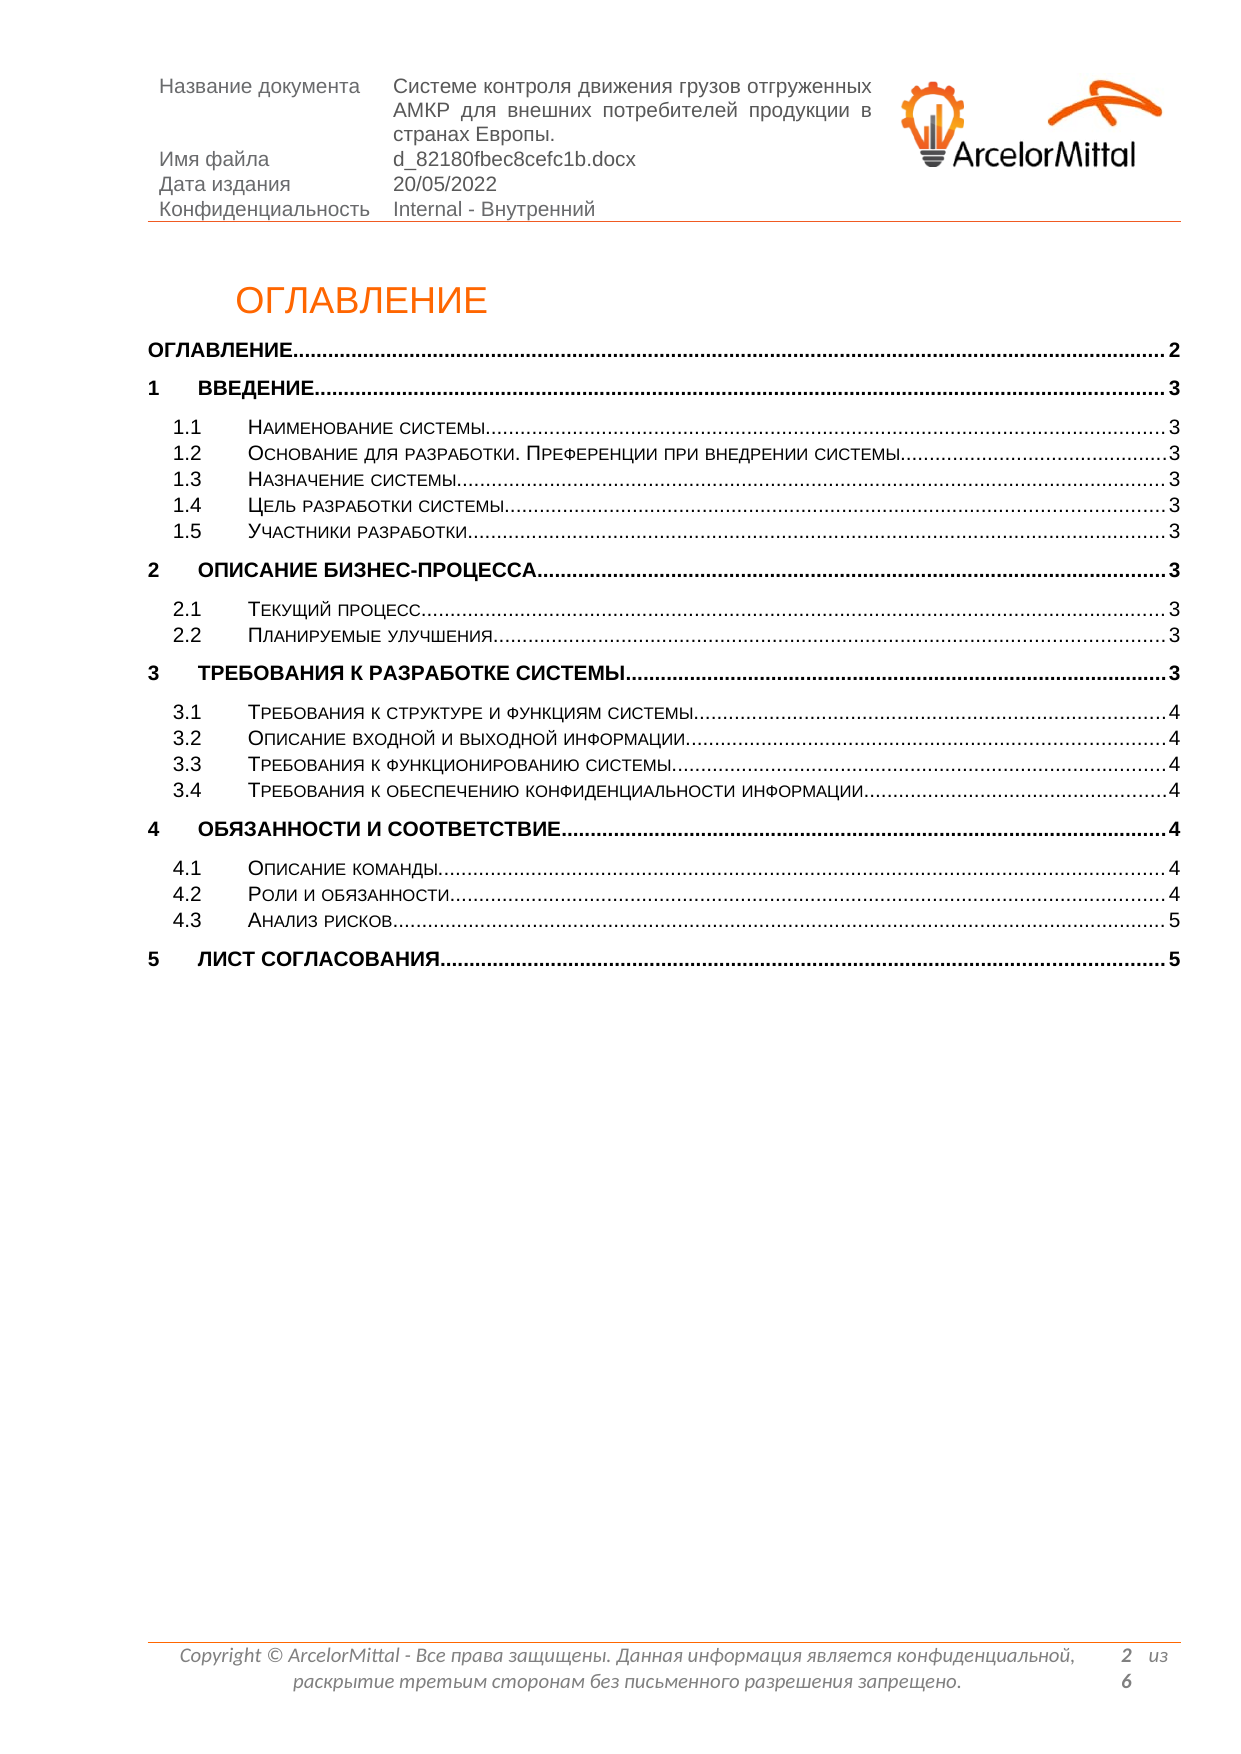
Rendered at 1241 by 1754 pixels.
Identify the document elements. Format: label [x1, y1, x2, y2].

picture [895, 73, 1171, 173]
